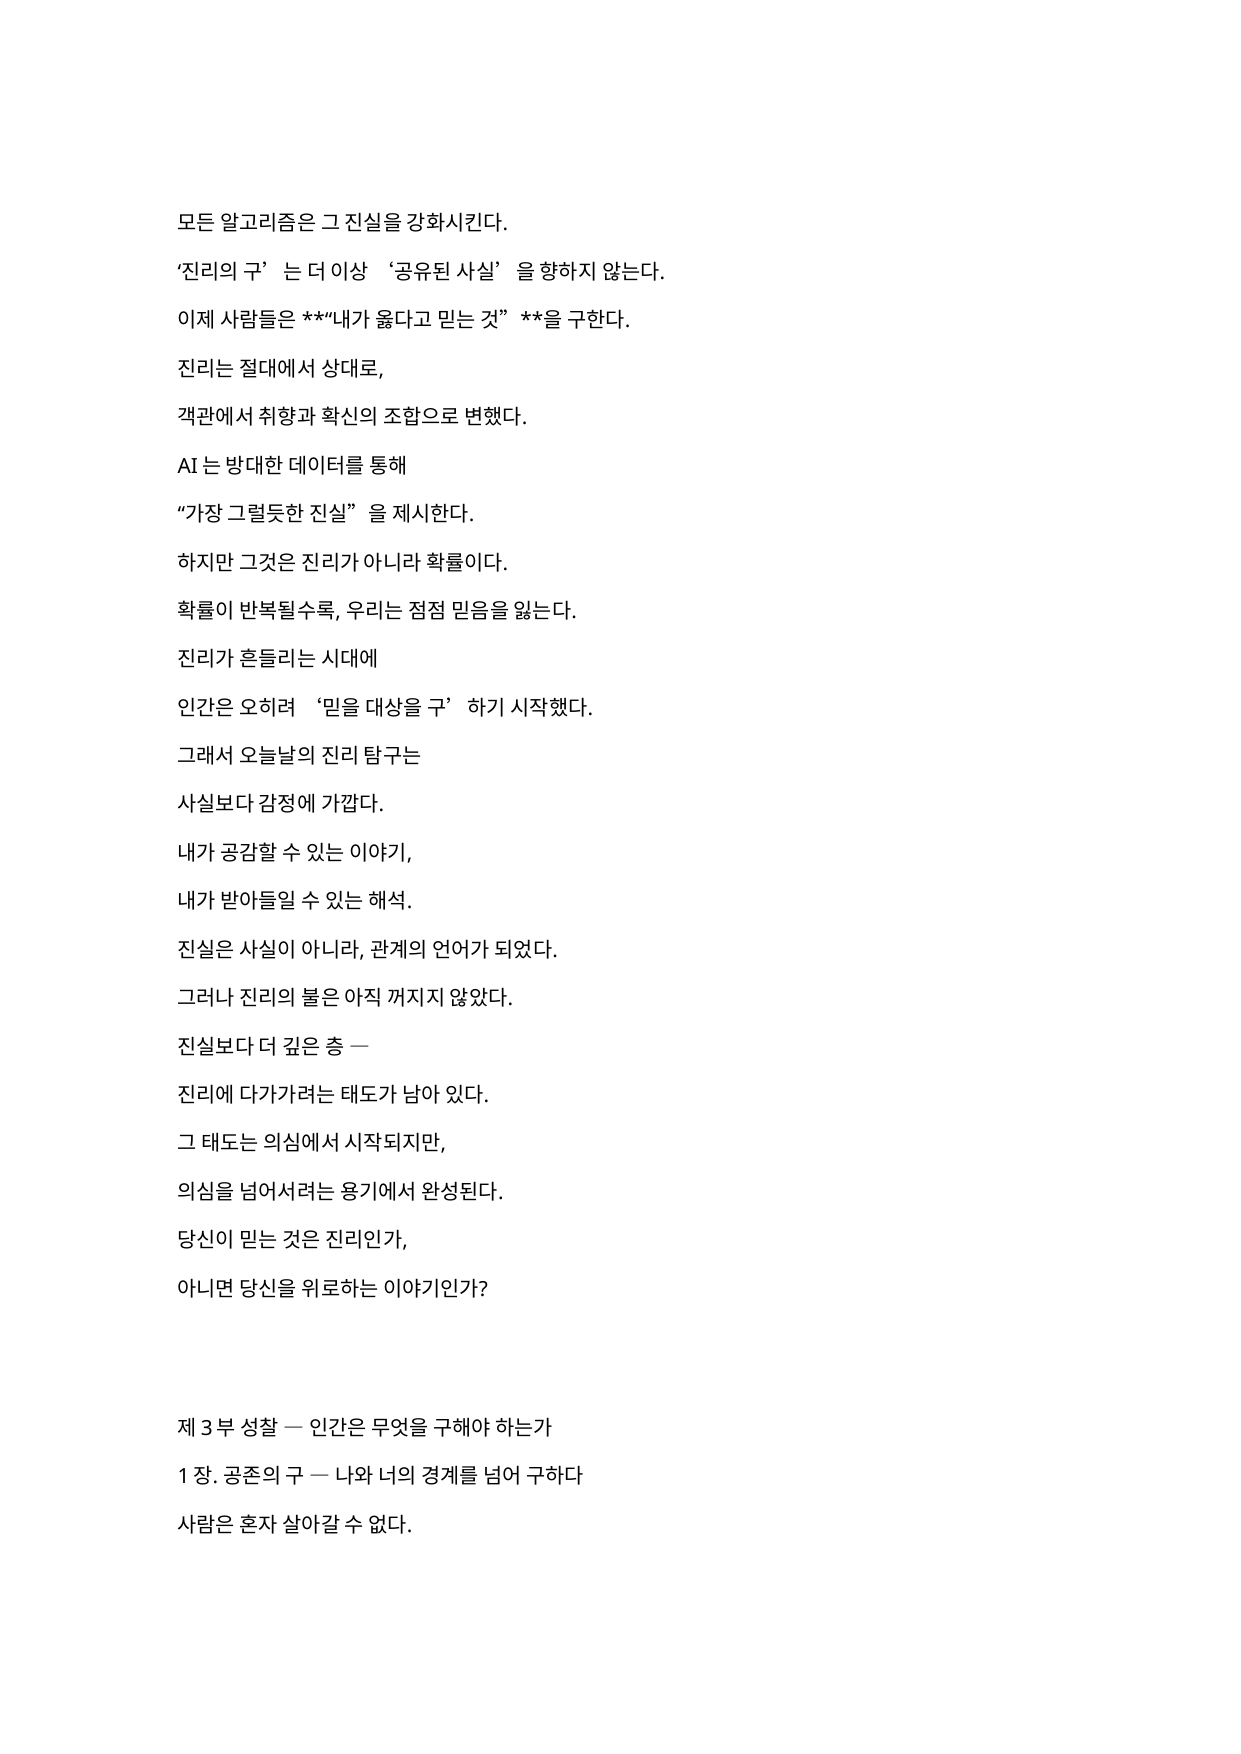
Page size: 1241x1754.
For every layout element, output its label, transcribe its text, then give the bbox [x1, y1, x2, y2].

text 모든 알고리즘은 그 진실을 강화시킨다. [177, 207, 1063, 237]
text 아니면 당신을 위로하는 이야기인가? [177, 1272, 1063, 1302]
text 하지만 그것은 진리가 아니라 확률이다. [177, 546, 1063, 576]
text 객관에서 취향과 확신의 조합으로 변했다. [177, 400, 1063, 431]
text 확률이 반복될수록, 우리는 점점 믿음을 잃는다. [177, 594, 1063, 624]
text 그 태도는 의심에서 시작되지만, [177, 1127, 1063, 1157]
text 이제 사람들은 **“내가 옳다고 믿는 것”**을 구한다. [177, 303, 1063, 334]
text 사람은 혼자 살아갈 수 없다. [177, 1508, 1063, 1538]
text “가장 그럴듯한 진실”을 제시한다. [177, 497, 1063, 528]
text ‘진리의 구’는 더 이상 ‘공유된 사실’을 향하지 않는다. [177, 255, 1063, 285]
text 인간은 오히려 ‘믿을 대상을 구’하기 시작했다. [177, 691, 1063, 721]
text 진실보다 더 깊은 층 — [177, 1030, 1063, 1060]
text 진리에 다가가려는 태도가 남아 있다. [177, 1078, 1063, 1108]
text 제3부 성찰 ― 인간은 무엇을 구해야 하는가 [177, 1411, 1063, 1442]
text 당신이 믿는 것은 진리인가, [177, 1223, 1063, 1254]
text AI는 방대한 데이터를 통해 [177, 449, 1063, 479]
text 진리가 흔들리는 시대에 [177, 643, 1063, 673]
text 그러나 진리의 불은 아직 꺼지지 않았다. [177, 981, 1063, 1012]
text 그래서 오늘날의 진리 탐구는 [177, 739, 1063, 769]
text 내가 받아들일 수 있는 해석. [177, 884, 1063, 915]
text 1장. 공존의 구 ― 나와 너의 경계를 넘어 구하다 [177, 1460, 1063, 1490]
text 내가 공감할 수 있는 이야기, [177, 836, 1063, 866]
text 의심을 넘어서려는 용기에서 완성된다. [177, 1175, 1063, 1205]
text 진리는 절대에서 상대로, [177, 352, 1063, 382]
text 진실은 사실이 아니라, 관계의 언어가 되었다. [177, 933, 1063, 963]
text 사실보다 감정에 가깝다. [177, 788, 1063, 818]
